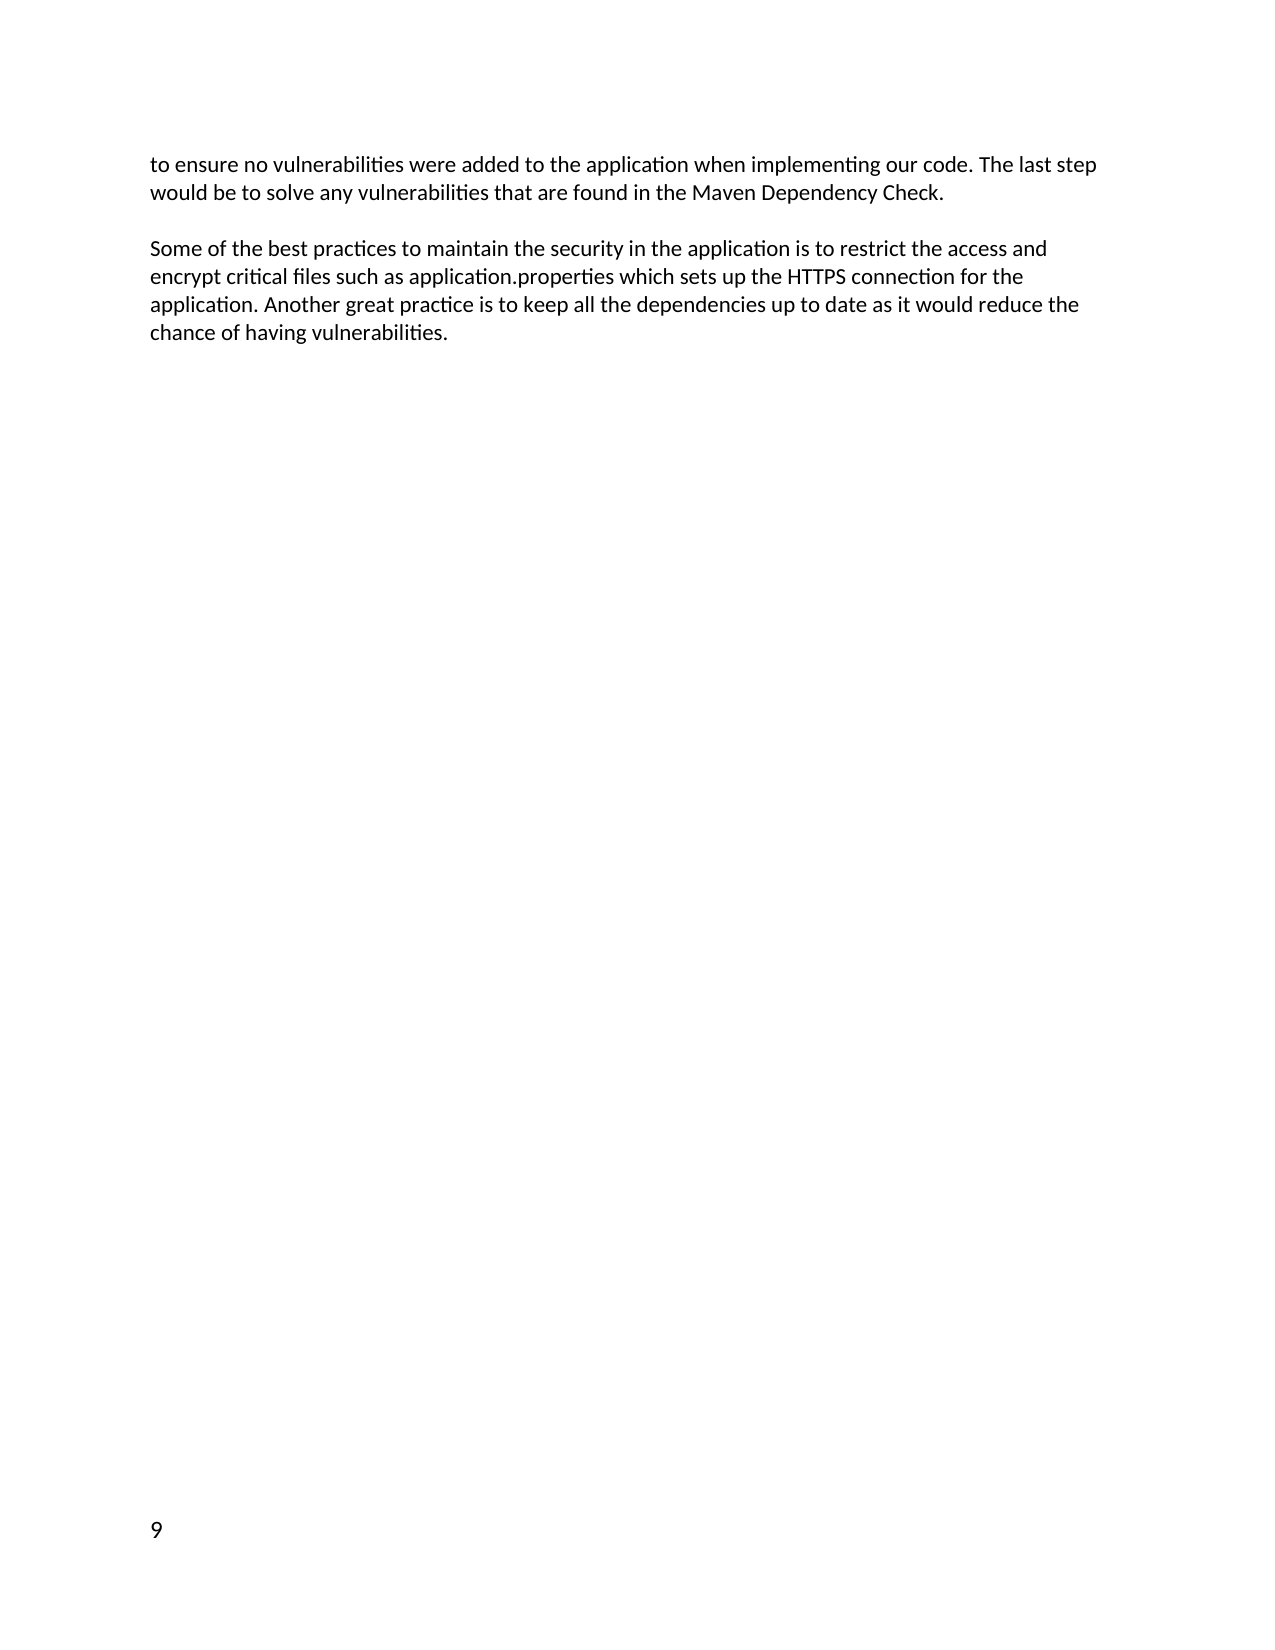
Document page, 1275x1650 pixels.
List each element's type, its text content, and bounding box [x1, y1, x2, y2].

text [150, 150, 1125, 206]
text Some of the best practices to maintain the security in the application is to restrict the access and encrypt critical files such as application.properties which sets up the HTTPS connection for the application. Another great practice is to keep all the dependencies up to date as it would reduce the chance of having vulnerabilities. [150, 234, 1125, 346]
